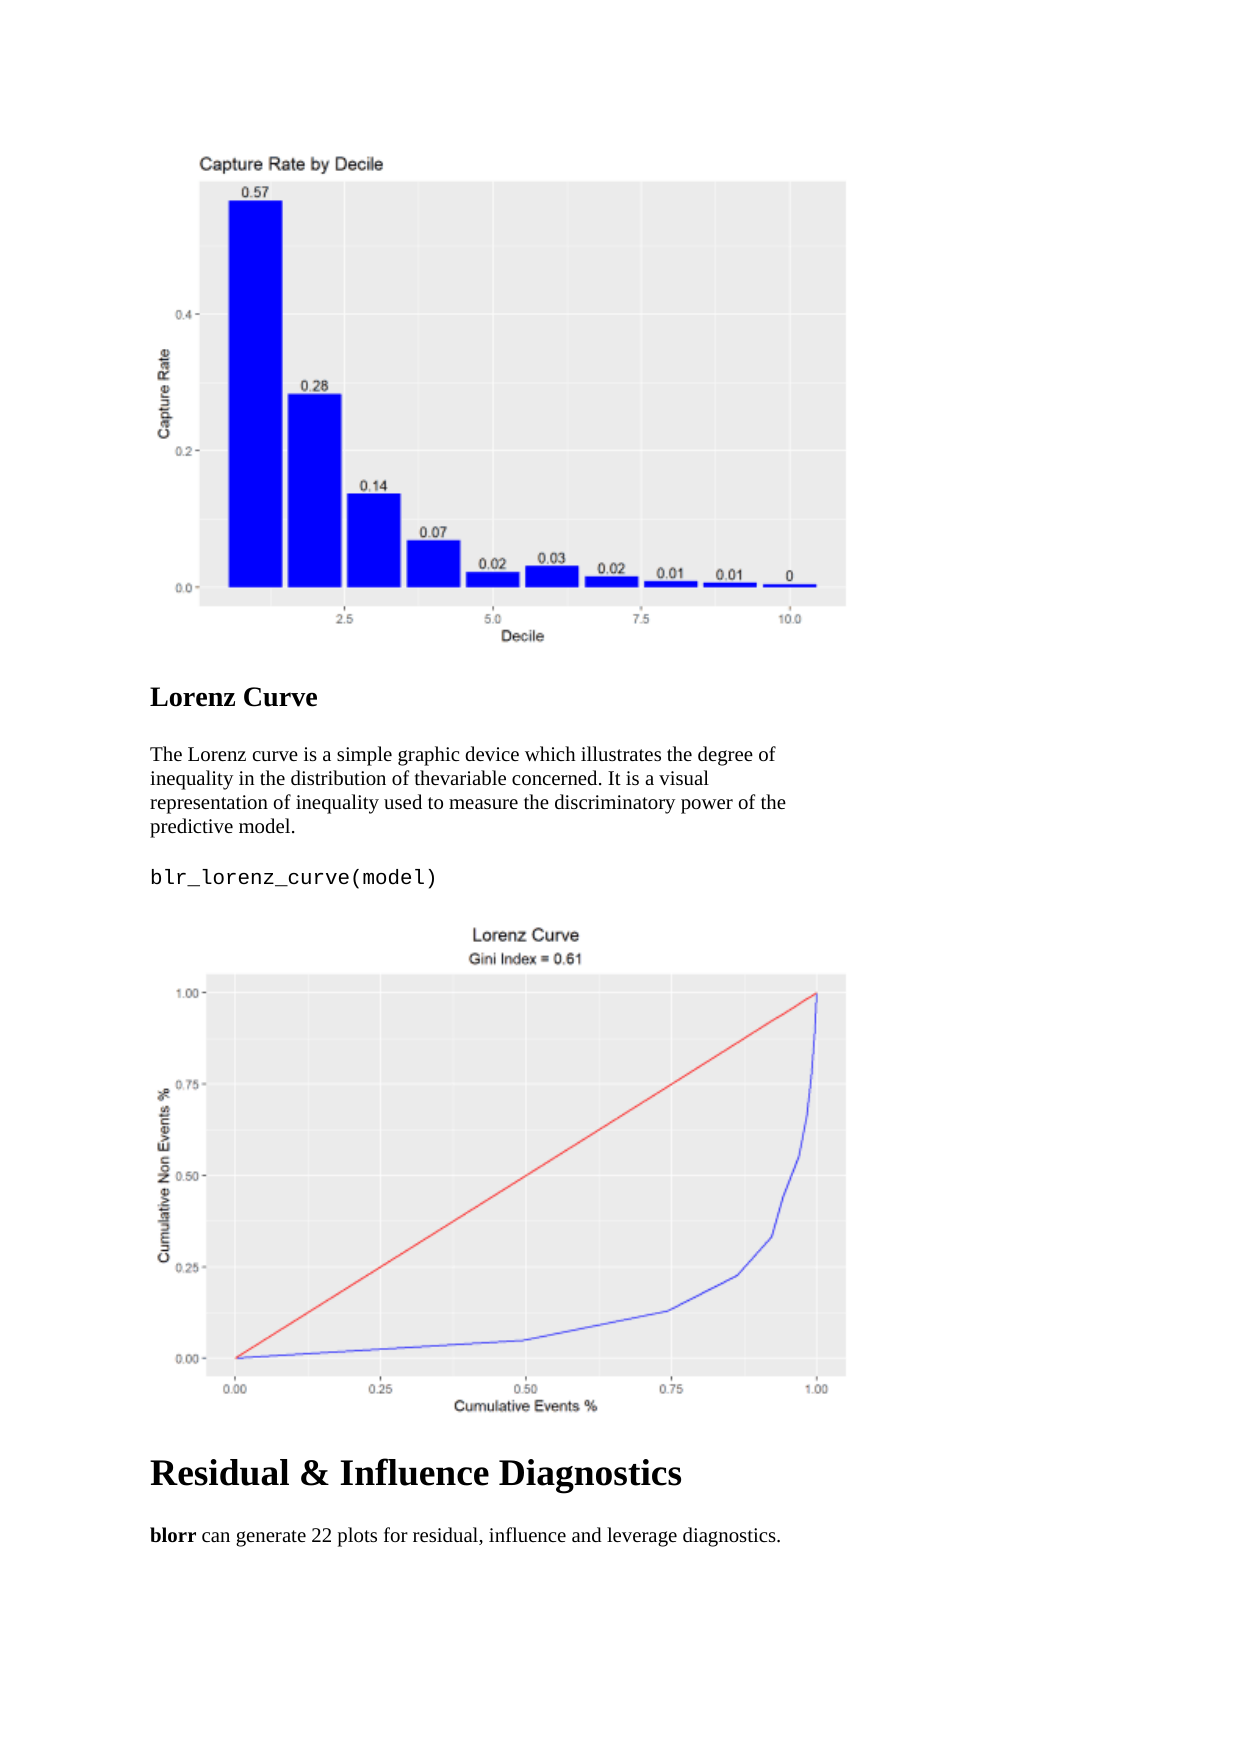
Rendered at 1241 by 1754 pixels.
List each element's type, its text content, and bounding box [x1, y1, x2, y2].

text The Lorenz curve is a simple graphic device which illustrates the degree of inequality in the distribution of thevariable concerned. It is a visual representation of inequality used to measure the discriminatory power of the predictive model. [150, 742, 1090, 838]
text Lorenz Curve [150, 680, 1090, 713]
picture [150, 920, 854, 1422]
text blr_lorenz_curve(model) [150, 867, 1090, 891]
text blorr can generate 22 plots for residual, influence and leverage diagnostics. [150, 1523, 1090, 1547]
text Residual & Influence Diagnostics [150, 1451, 1090, 1494]
picture [150, 150, 854, 652]
